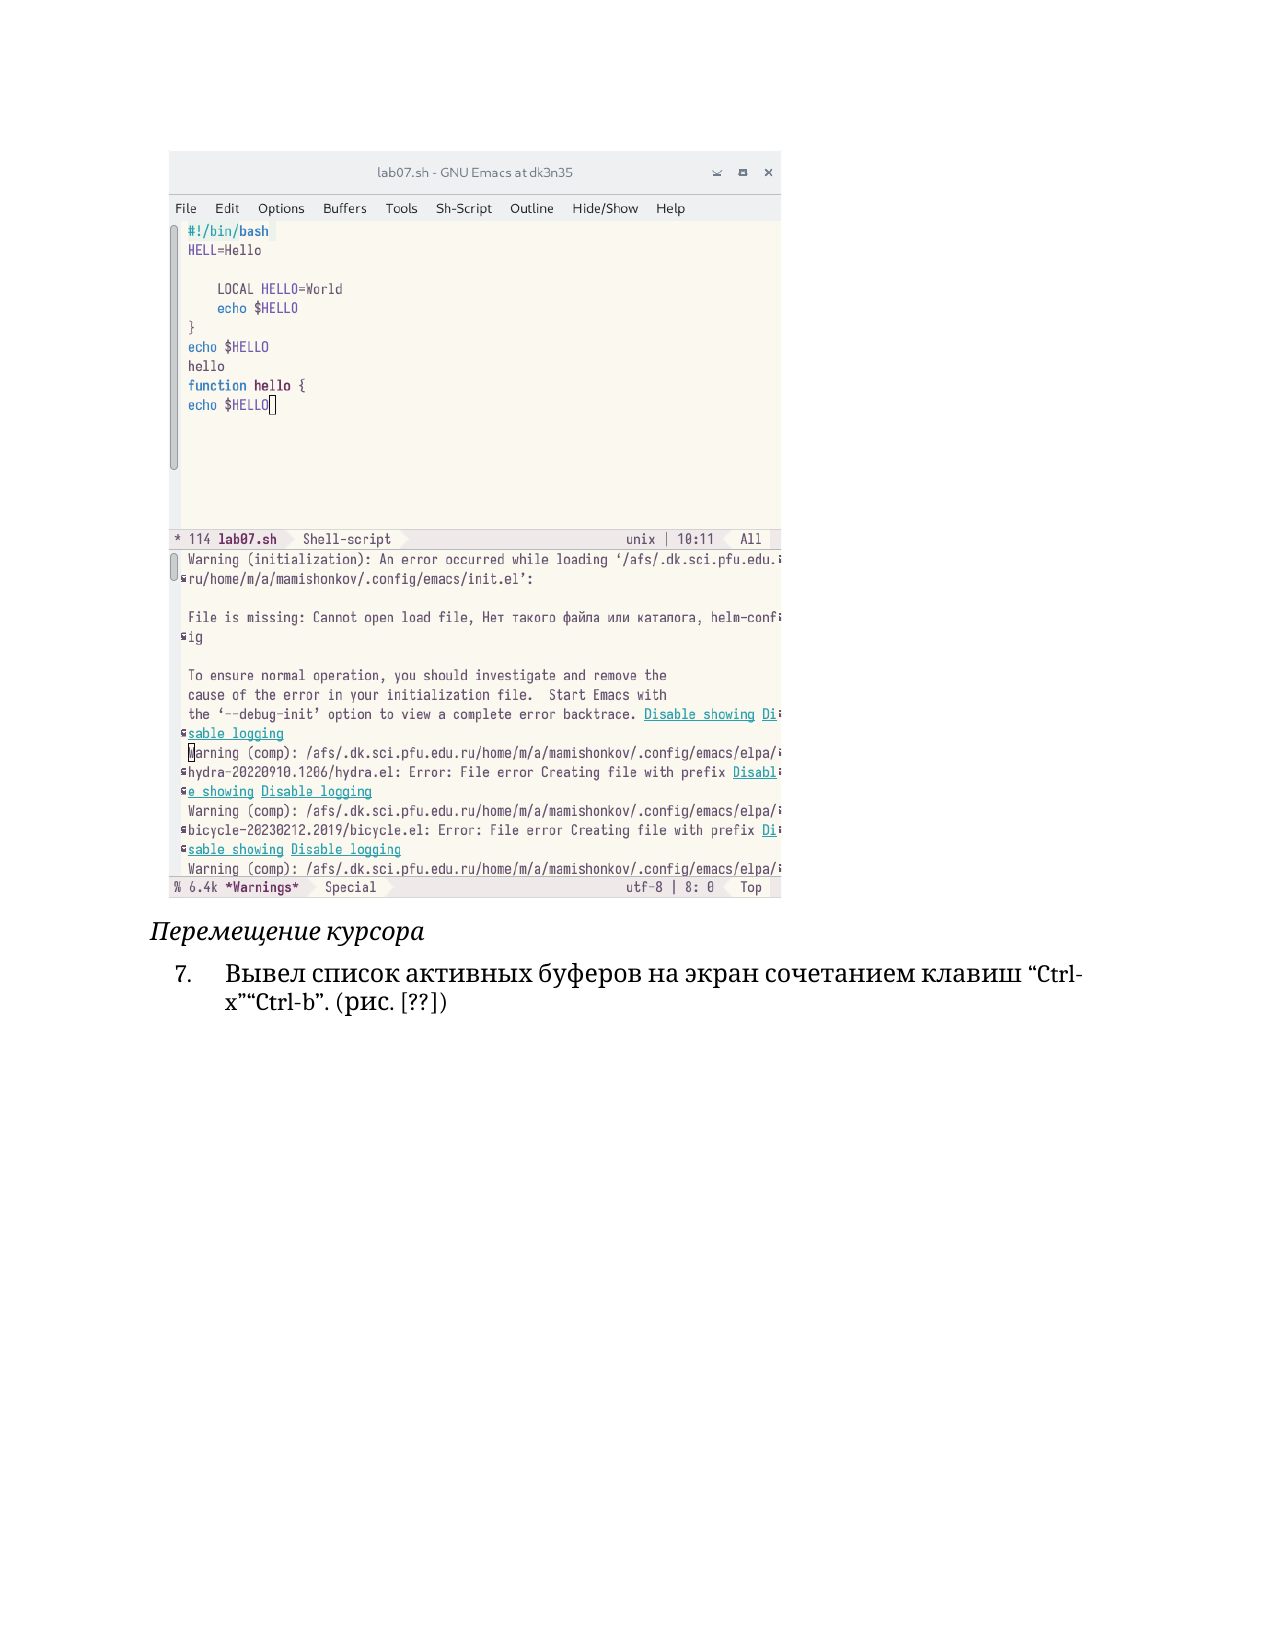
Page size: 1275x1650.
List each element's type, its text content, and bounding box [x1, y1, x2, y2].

list Вывел список активных буферов на экран сочетанием клавиш “Ctrl-x”“Ctrl-b”. (рис. [??]) [175, 959, 1125, 1017]
picture [168, 150, 782, 898]
text Перемещение курсора [150, 918, 1125, 947]
